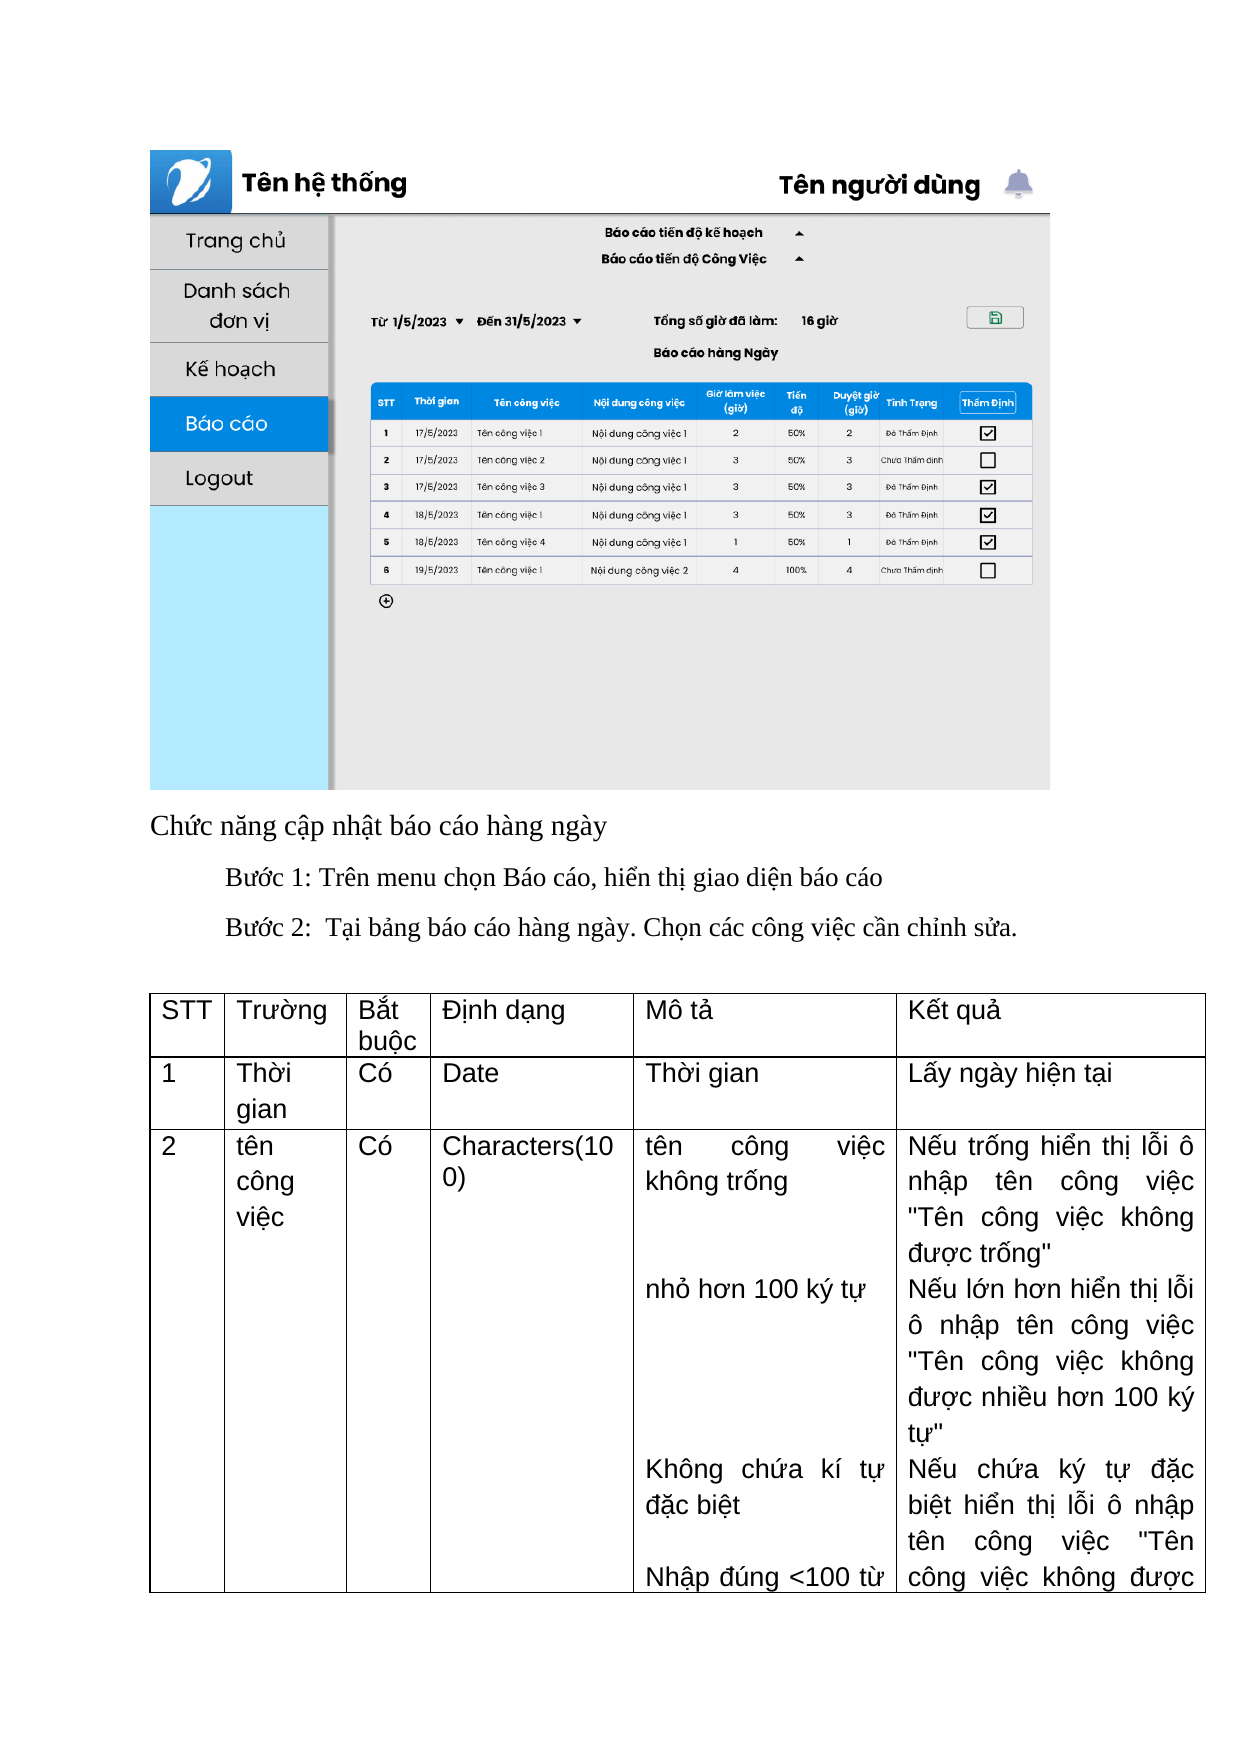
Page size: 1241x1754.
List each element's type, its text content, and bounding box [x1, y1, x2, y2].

table_cell 1 [151, 1058, 224, 1128]
table_header Trường [225, 994, 346, 1056]
table_header Mô tả [634, 994, 896, 1056]
table_cell Thời gian [225, 1058, 346, 1128]
table_cell Có [347, 1058, 430, 1128]
table_cell Characters(100) [431, 1130, 633, 1592]
table_cell tên công việc [225, 1130, 346, 1592]
table_cell Date [431, 1058, 633, 1128]
table_cell Có [347, 1130, 430, 1592]
table_cell Lấy ngày hiện tại [897, 1058, 1205, 1128]
table_header STT [151, 994, 224, 1056]
table_header Định dạng [431, 994, 633, 1056]
table_cell Thời gian [634, 1058, 896, 1128]
text Chức năng cập nhật báo cáo hàng ngày [150, 808, 1090, 842]
table_header Kết quả [897, 994, 1205, 1056]
picture [150, 150, 1050, 790]
text Bước 1: Trên menu chọn Báo cáo, hiển thị giao diện báo cáo [225, 861, 1090, 892]
text Bước 2: Tại bảng báo cáo hàng ngày. Chọn các công việc cần chỉnh sửa. [225, 911, 1090, 942]
table_header Bắt buộc [347, 994, 430, 1056]
table_cell tên công việc không trống nhỏ hơn 100 ký tự Không chứa kí tự đặc biệt Nhập đúng <100 từ không có kí tự đặc biệt [634, 1130, 896, 1592]
table_cell 2 [151, 1130, 224, 1592]
